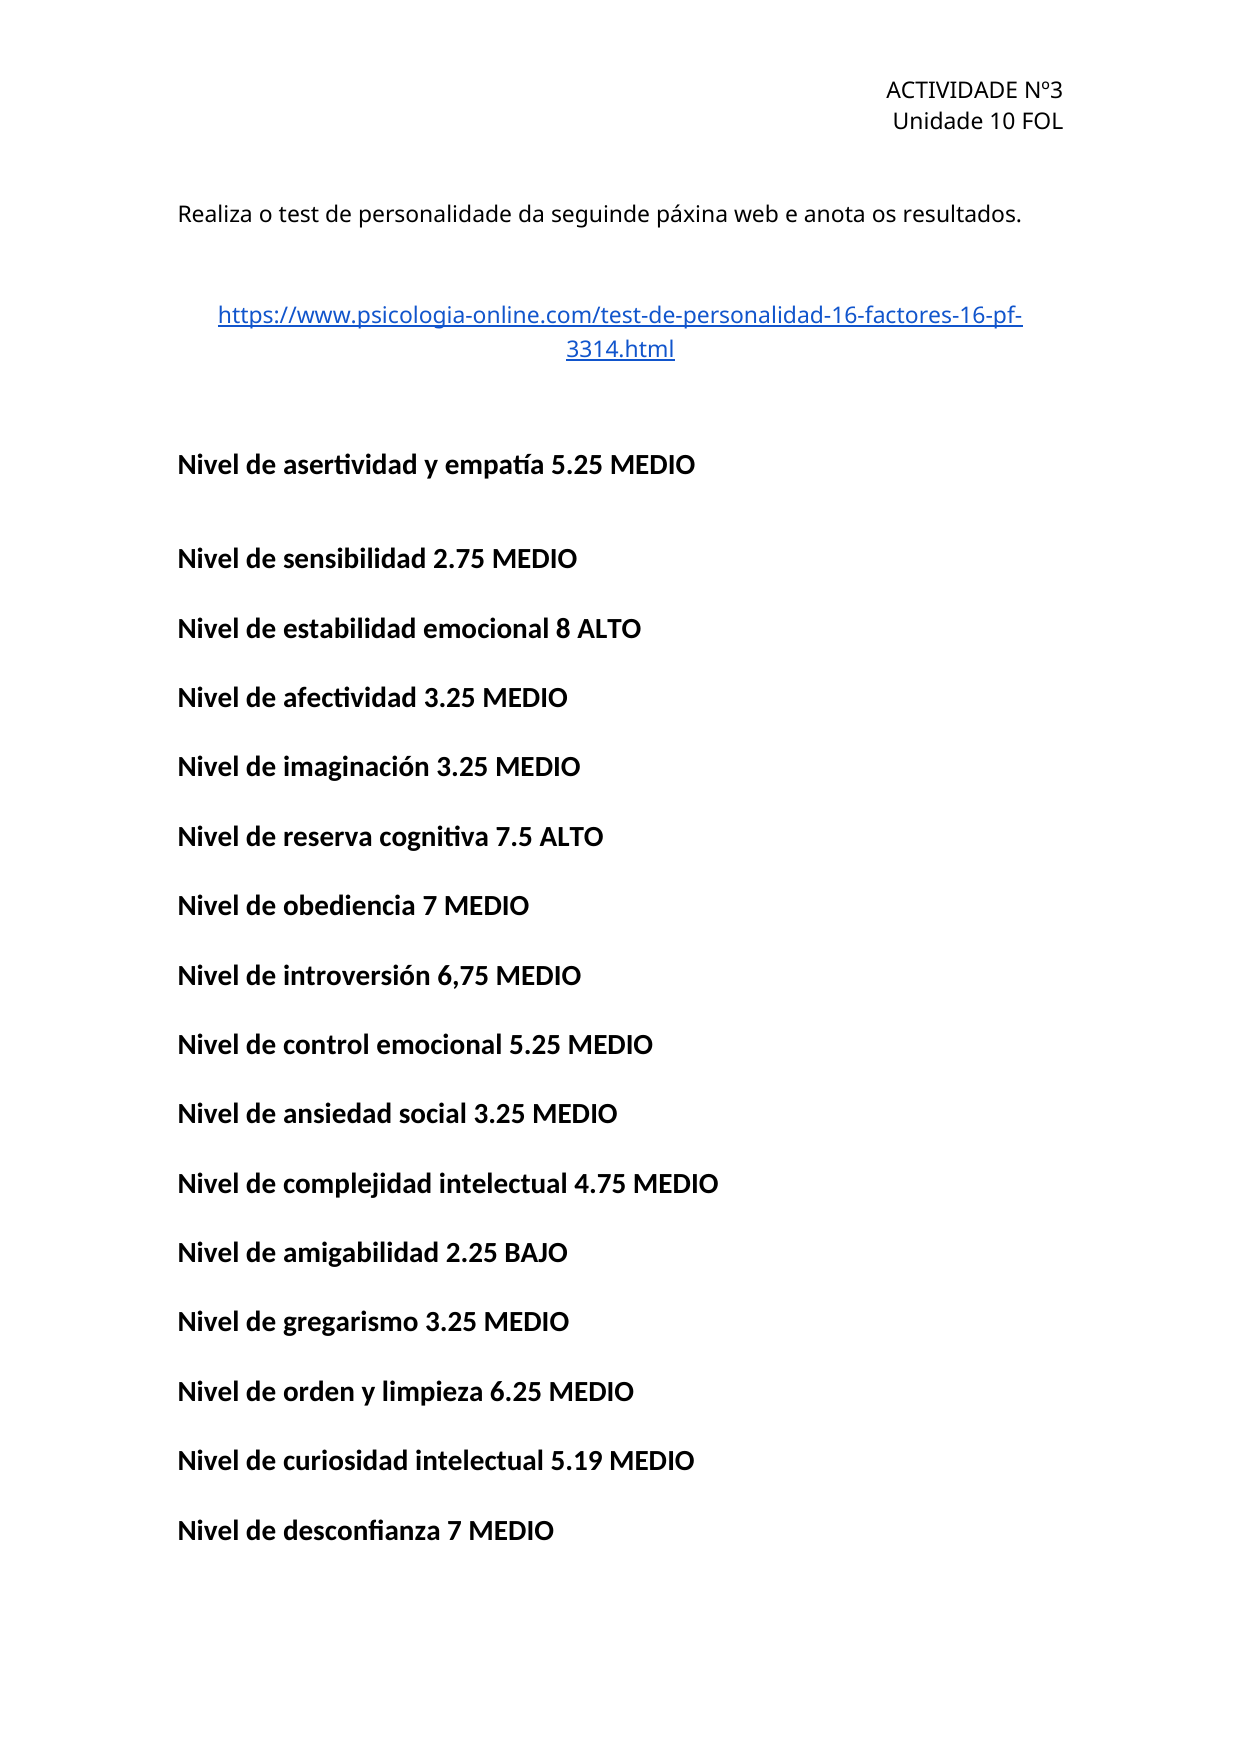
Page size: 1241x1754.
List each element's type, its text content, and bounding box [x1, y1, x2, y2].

subtitle Nivel de sensibilidad 2.75 MEDIO [177, 540, 1063, 576]
subtitle Nivel de orden y limpieza 6.25 MEDIO [177, 1373, 1063, 1408]
text https://www.psicologia-online.com/test-de-personalidad-16-factores-16-pf-3314.html [177, 299, 1063, 364]
subtitle Nivel de amigabilidad 2.25 BAJO [177, 1234, 1063, 1270]
subtitle Nivel de desconfianza 7 MEDIO [177, 1512, 1063, 1547]
subtitle Nivel de introversión 6,75 MEDIO [177, 957, 1063, 992]
subtitle Nivel de reserva cognitiva 7.5 ALTO [177, 818, 1063, 853]
subtitle Nivel de control emocional 5.25 MEDIO [177, 1026, 1063, 1062]
subtitle Nivel de afectividad 3.25 MEDIO [177, 679, 1063, 715]
subtitle Nivel de imaginación 3.25 MEDIO [177, 748, 1063, 784]
subtitle Nivel de ansiedad social 3.25 MEDIO [177, 1095, 1063, 1131]
subtitle Nivel de curiosidad intelectual 5.19 MEDIO [177, 1442, 1063, 1478]
subtitle Nivel de estabilidad emocional 8 ALTO [177, 610, 1063, 645]
text Realiza o test de personalidade da seguinde páxina web e anota os resultados. [177, 198, 1063, 229]
subtitle Nivel de obediencia 7 MEDIO [177, 887, 1063, 923]
subtitle Nivel de gregarismo 3.25 MEDIO [177, 1303, 1063, 1339]
subtitle Nivel de asertividad y empatía 5.25 MEDIO [177, 446, 1063, 482]
subtitle Nivel de complejidad intelectual 4.75 MEDIO [177, 1165, 1063, 1200]
